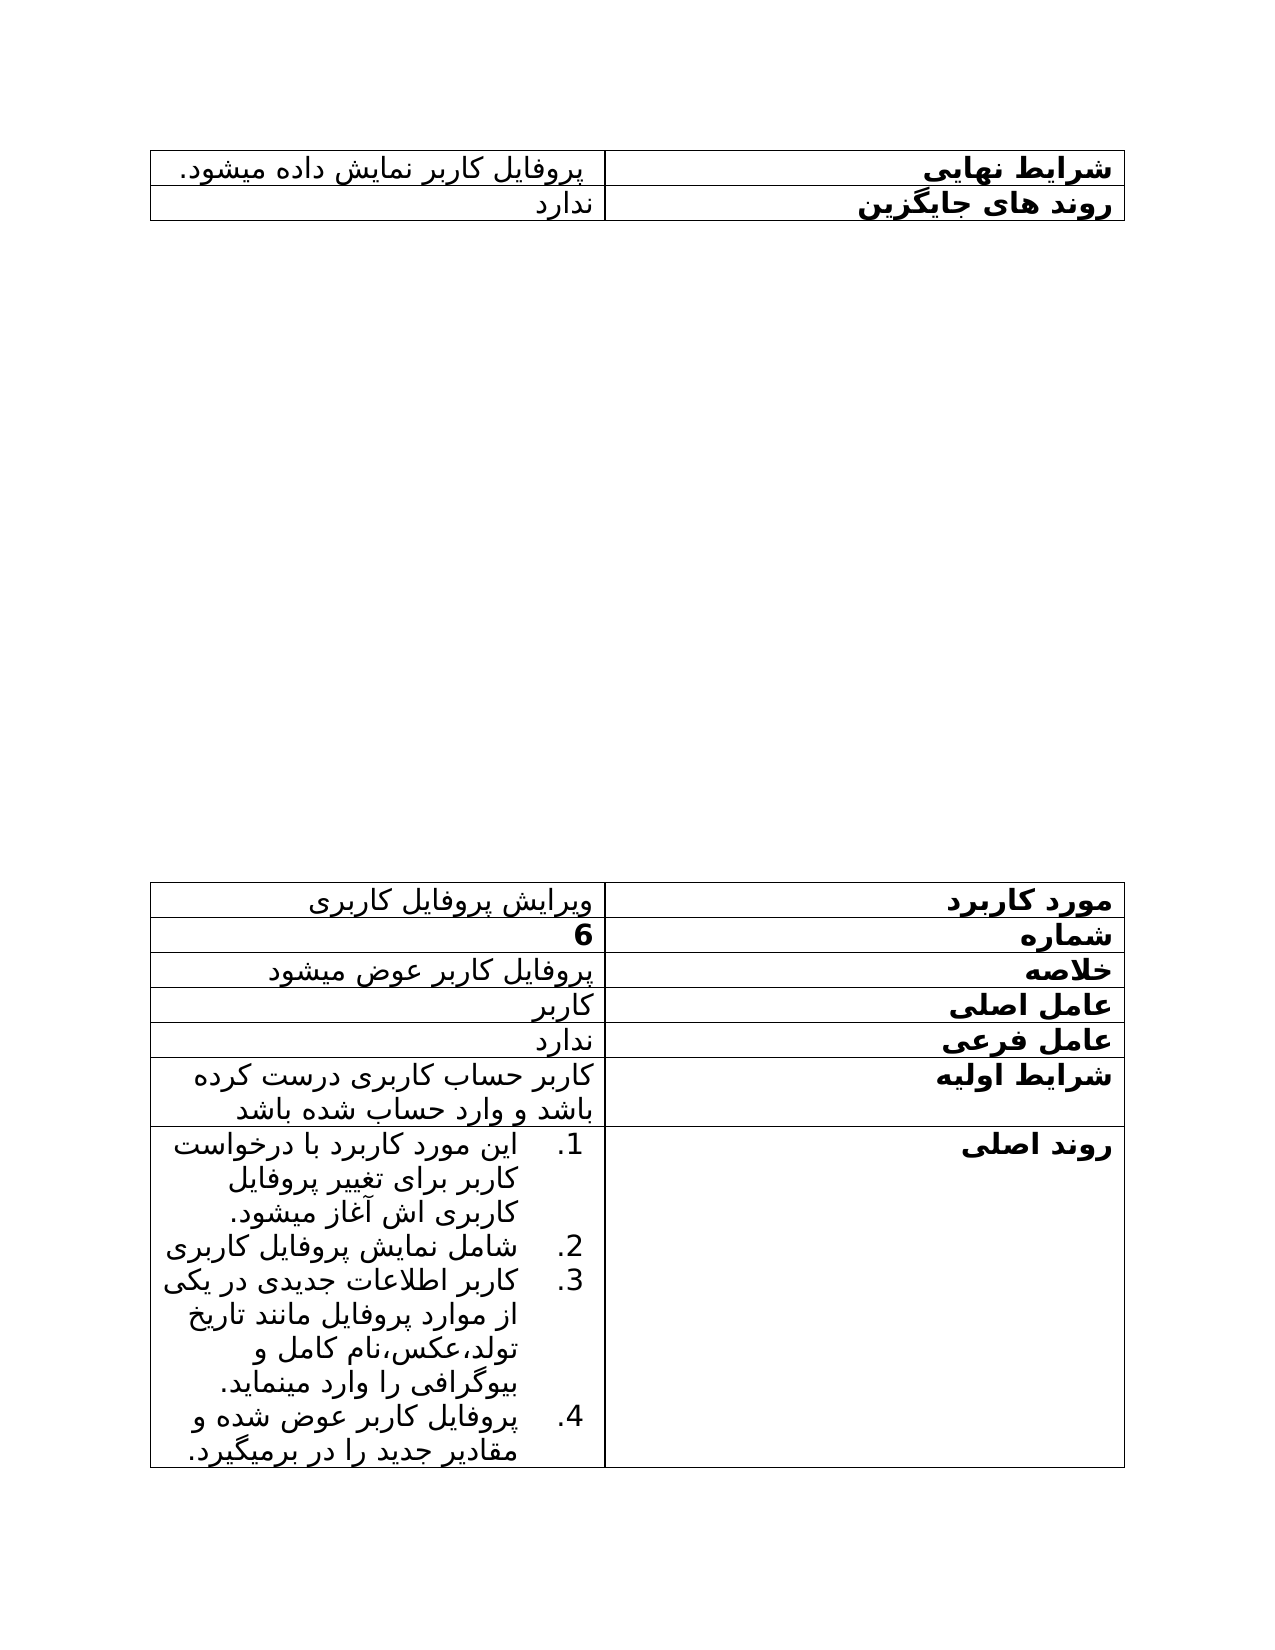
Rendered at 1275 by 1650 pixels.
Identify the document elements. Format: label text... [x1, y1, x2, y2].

table_cell کاربر [151, 988, 604, 1022]
table_cell عامل فرعی [606, 1023, 1124, 1057]
table_cell ندارد [151, 186, 604, 220]
table_cell 6 [151, 918, 604, 952]
table_cell شرایط نهایی [606, 151, 1124, 185]
table_header مورد کاربرد [606, 883, 1124, 917]
table_cell عامل اصلی [606, 988, 1124, 1022]
table_header ویرایش پروفایل کاربری [151, 883, 604, 917]
table_cell روند های جایگزین [606, 186, 1124, 220]
table_cell شماره [606, 918, 1124, 952]
table_cell پروفایل کاربر نمایش داده میشود. [151, 151, 604, 185]
table_cell این مورد کاربرد با درخواست کاربر برای تغییر پروفایل کاربری اش آغاز میشود. شامل نمایش پروفایل کاربری کاربر اطلاعات جدیدی در یکی از موارد پروفایل مانند تاریخ تولد،عکس،نام کامل و بیوگرافی را وارد مینماید. پروفایل کاربر عوض شده و مقادیر جدید را در برمیگیرد. [151, 1127, 604, 1467]
table_cell پروفایل کاربر عوض میشود [151, 953, 604, 987]
table_cell خلاصه [606, 953, 1124, 987]
table_cell شرایط اولیه [606, 1058, 1124, 1126]
table_cell روند اصلی [606, 1127, 1124, 1467]
table_cell کاربر حساب کاربری درست کرده باشد و وارد حساب شده باشد [151, 1058, 604, 1126]
table_cell ندارد [151, 1023, 604, 1057]
